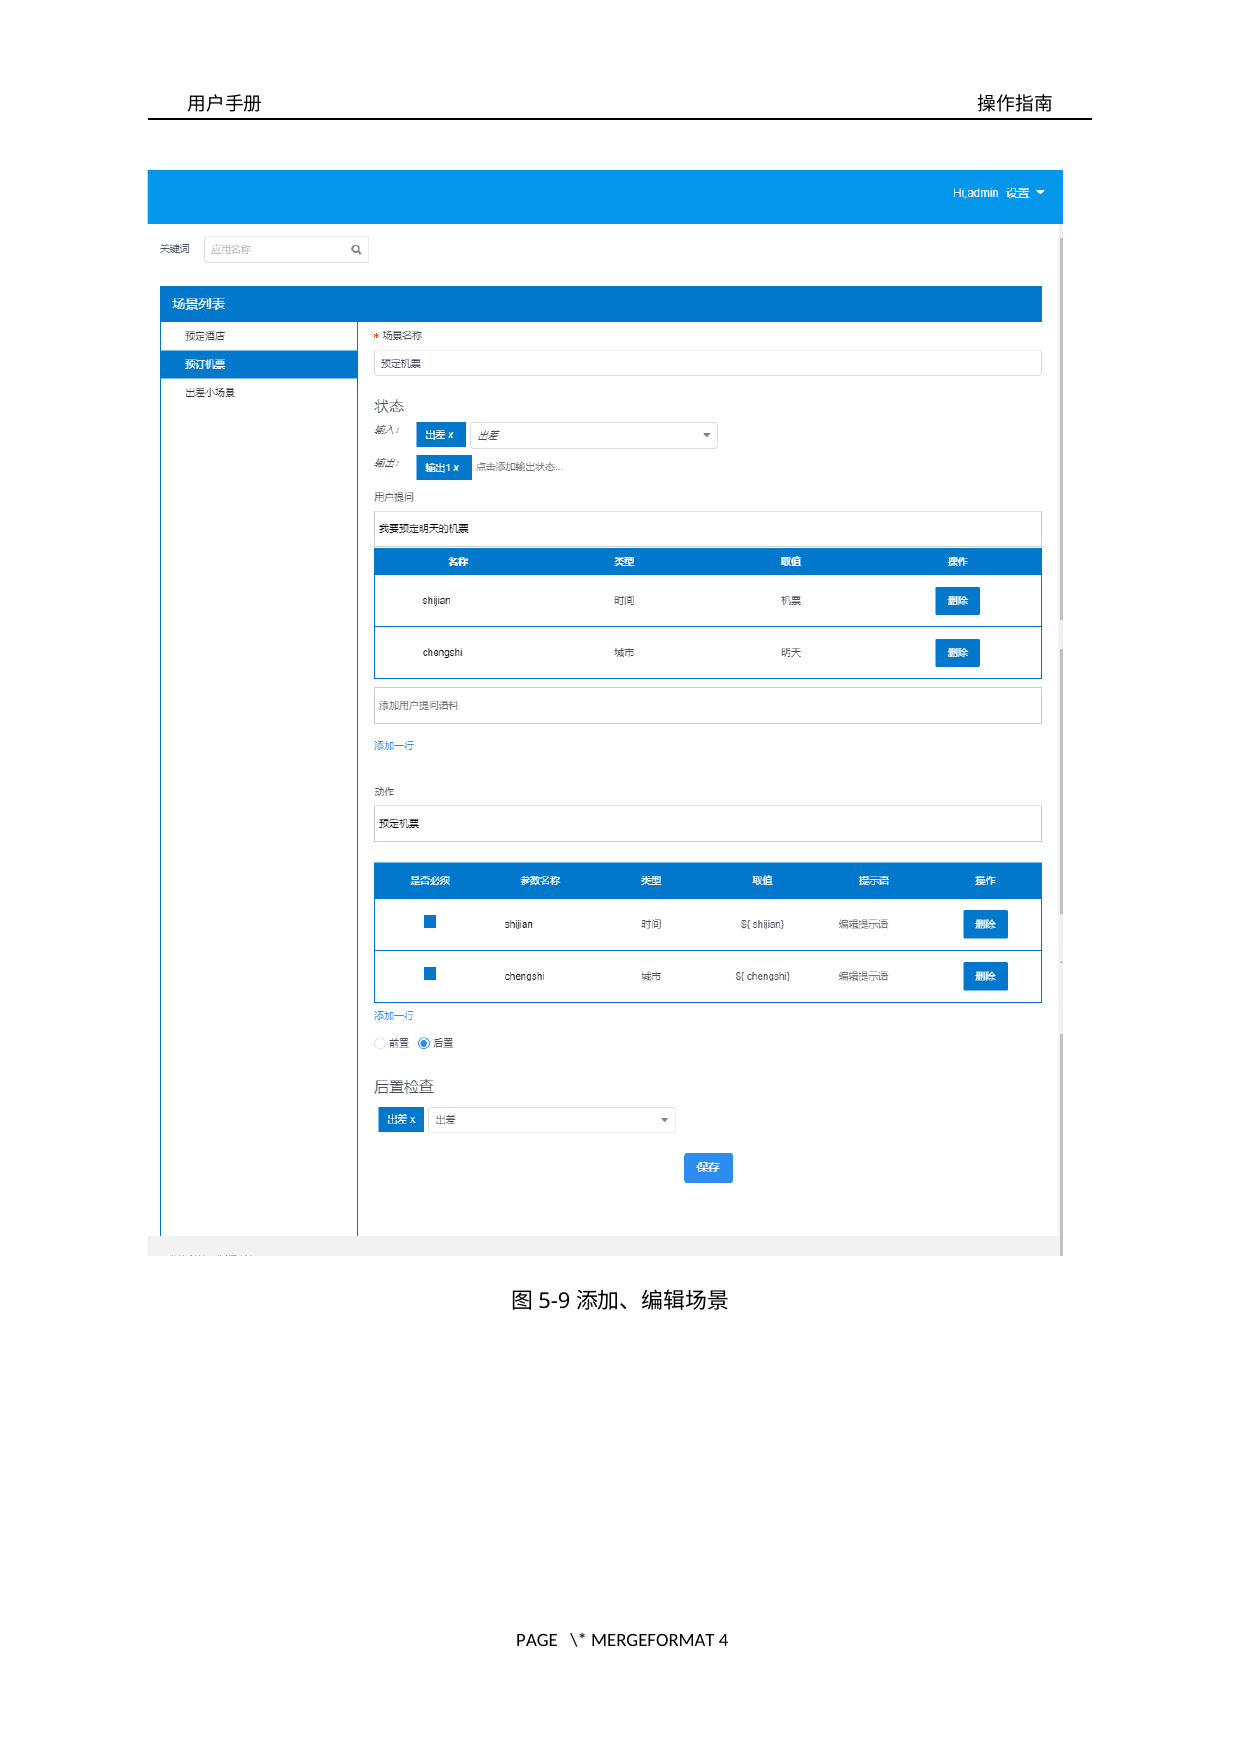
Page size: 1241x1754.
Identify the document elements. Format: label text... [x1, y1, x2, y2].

picture [147, 170, 1063, 1256]
text 图 5-9 添加、编辑场景 [148, 1283, 1092, 1315]
